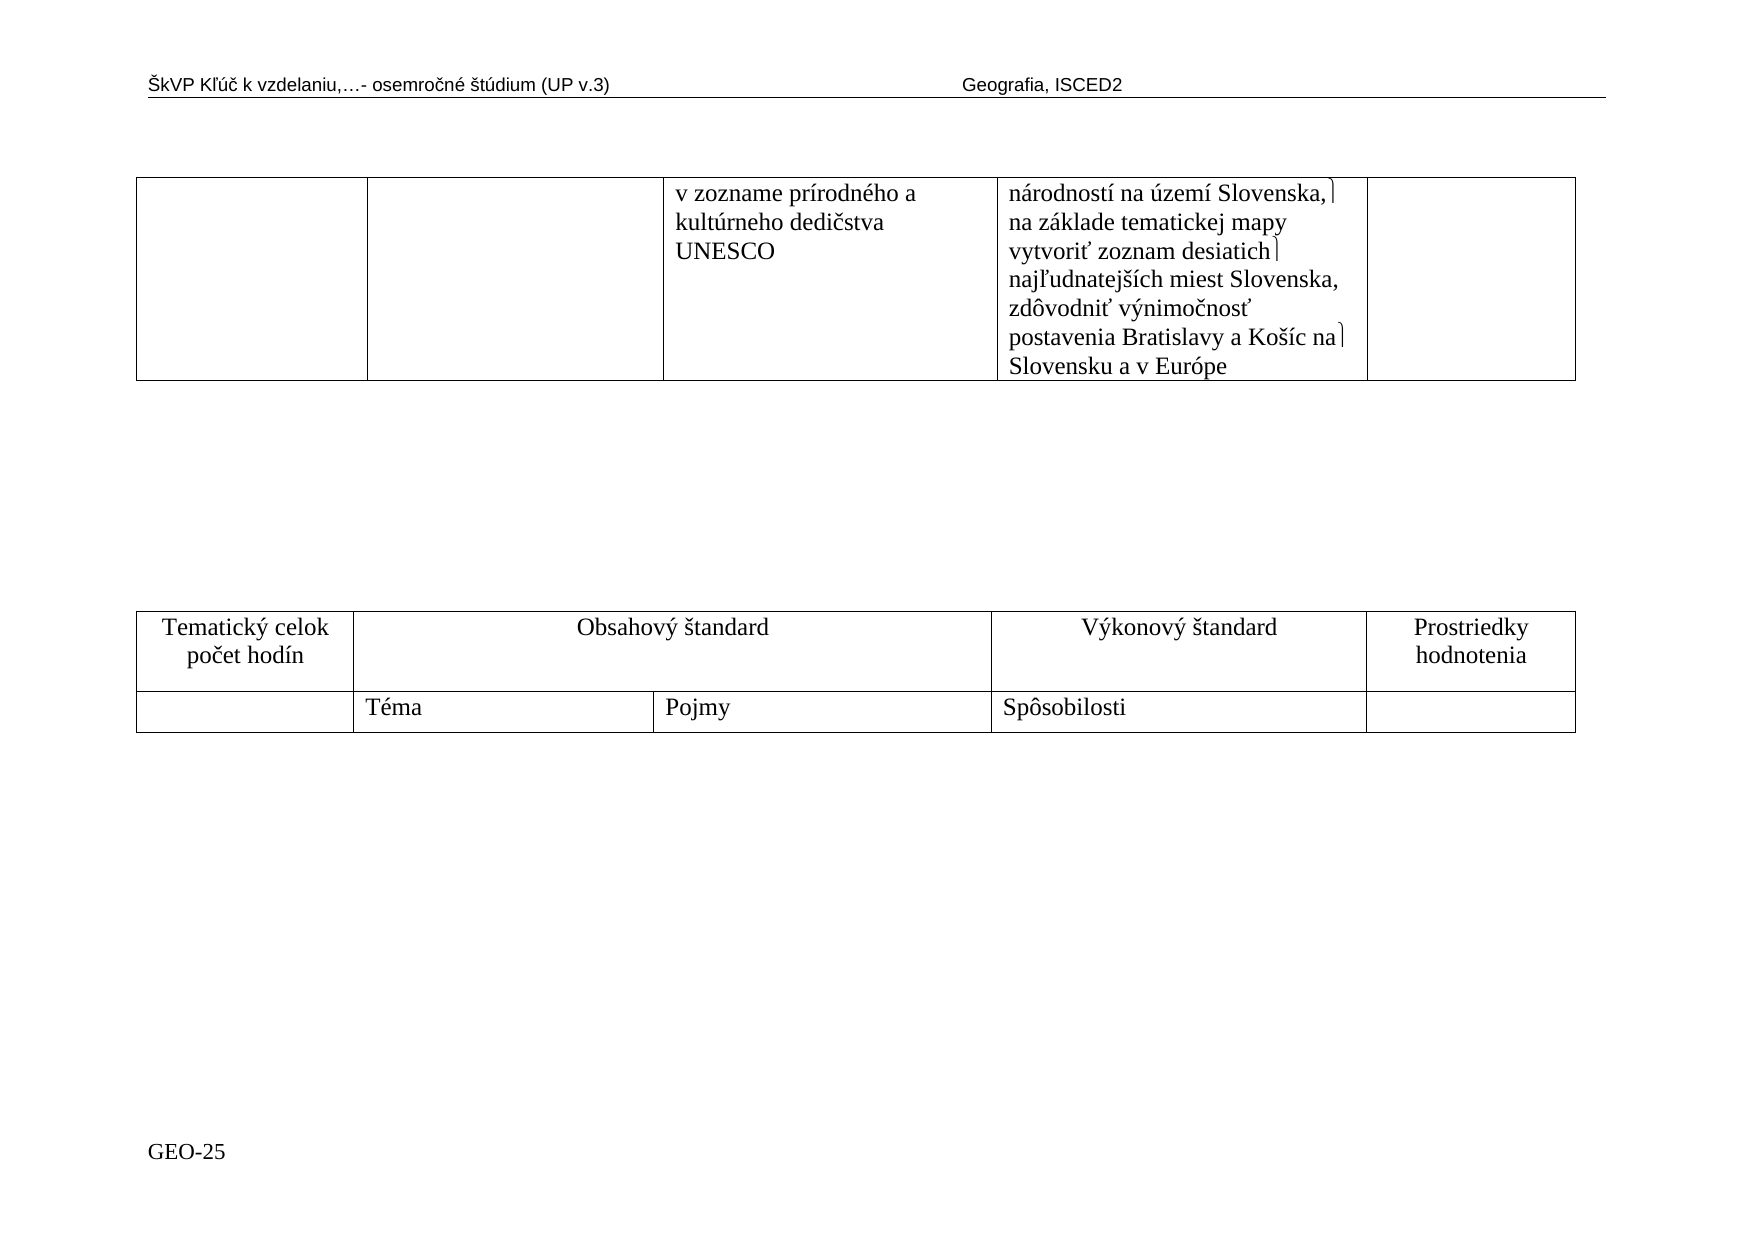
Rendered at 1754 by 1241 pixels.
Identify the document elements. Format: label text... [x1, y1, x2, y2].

table_cell Pojmy [654, 692, 991, 732]
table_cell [1368, 178, 1575, 379]
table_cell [998, 178, 1367, 379]
table_cell Spôsobilosti [992, 692, 1366, 732]
table_cell Téma [354, 692, 653, 732]
table_cell [137, 692, 353, 732]
table_header Tematický celok počet hodín [137, 612, 353, 691]
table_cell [664, 178, 997, 379]
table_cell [368, 178, 663, 379]
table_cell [137, 178, 367, 379]
table_cell [1367, 692, 1575, 732]
table_header Obsahový štandard [354, 612, 991, 691]
table_header Výkonový štandard [992, 612, 1366, 691]
table_header Prostriedky hodnotenia [1367, 612, 1575, 691]
